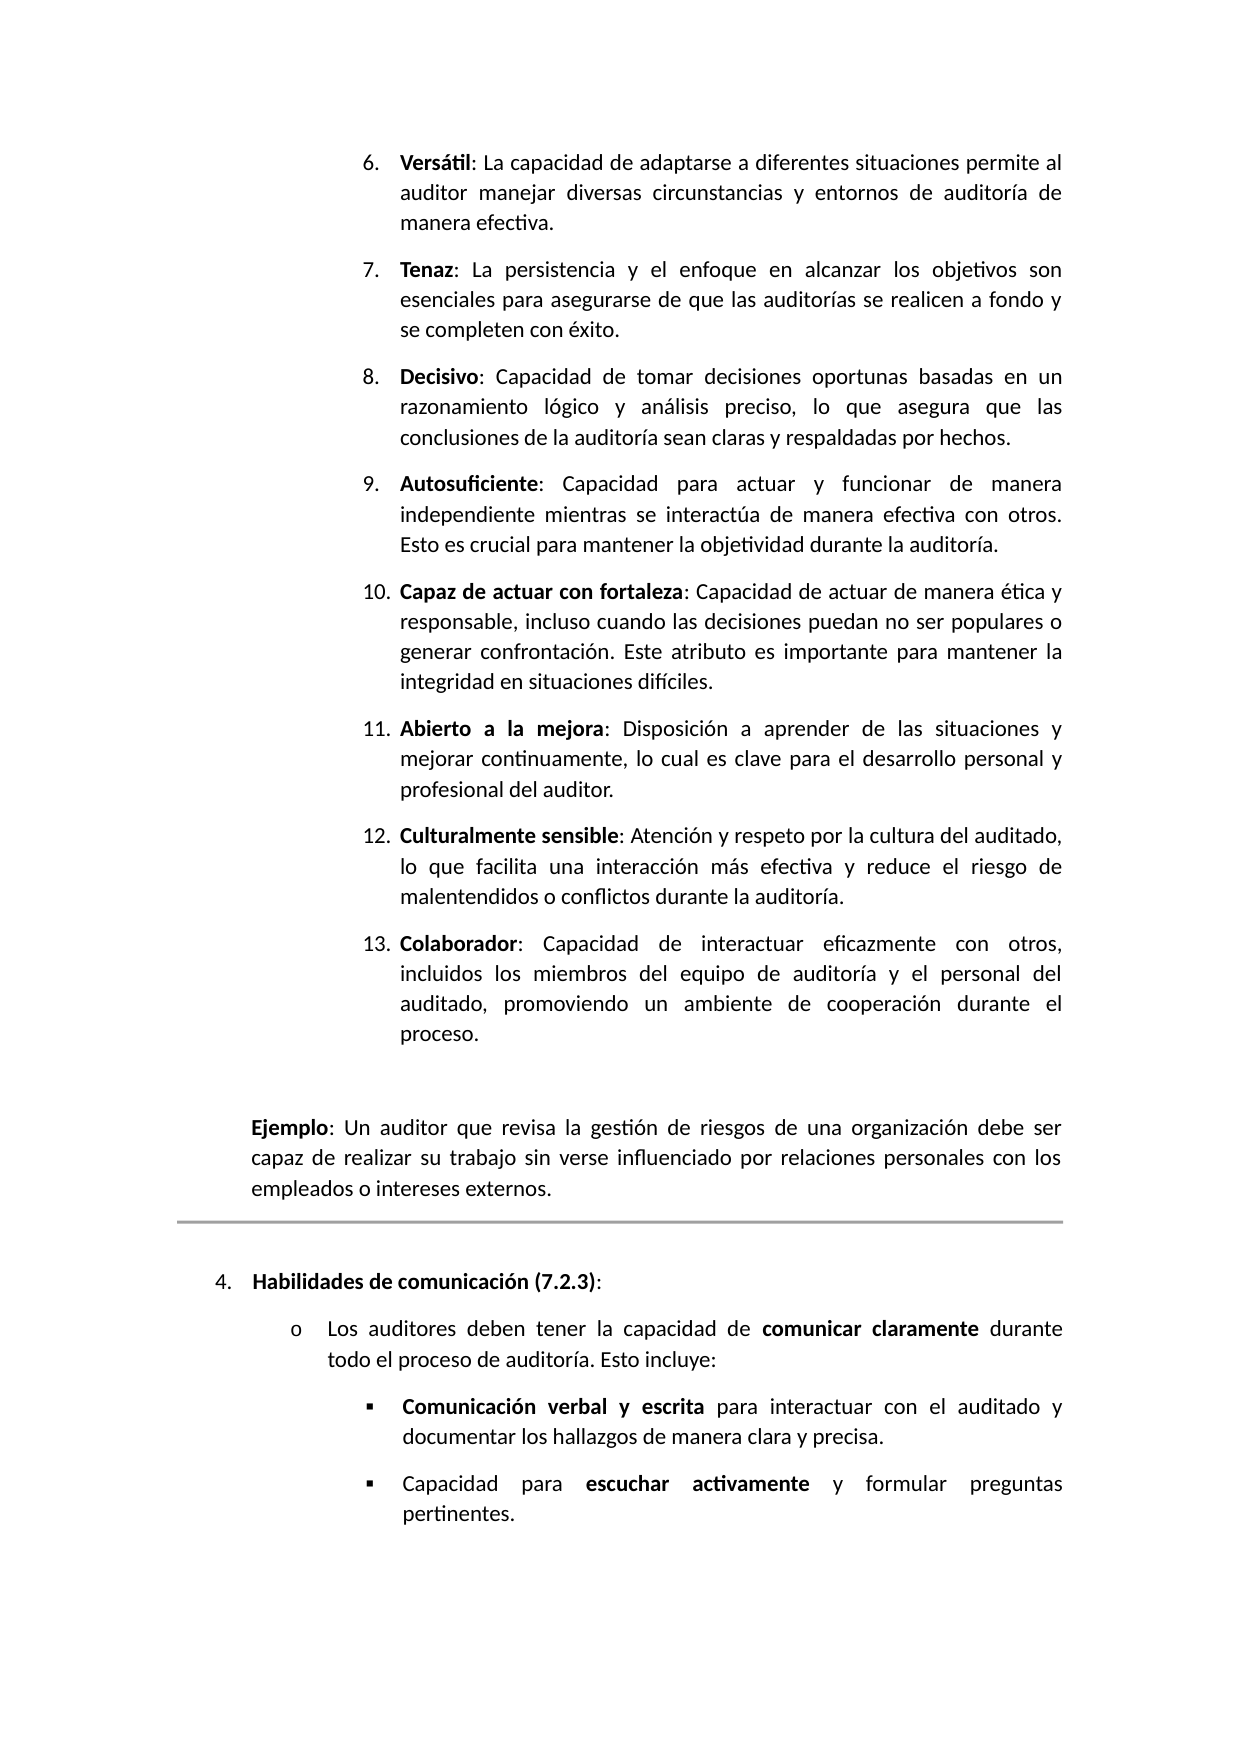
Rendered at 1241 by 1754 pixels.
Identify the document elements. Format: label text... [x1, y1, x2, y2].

list Autosuficiente: Capacidad para actuar y funcionar de manera independiente mientras se interactúa de manera efectiva con otros. Esto es crucial para mantener la objetividad durante la auditoría. [362, 469, 1063, 558]
list Habilidades de comunicación (7.2.3): [215, 1267, 1063, 1295]
list Colaborador: Capacidad de interactuar eficazmente con otros, incluidos los miembros del equipo de auditoría y el personal del auditado, promoviendo un ambiente de cooperación durante el proceso. [362, 929, 1063, 1047]
list Culturalmente sensible: Atención y respeto por la cultura del auditado, lo que facilita una interacción más efectiva y reduce el riesgo de malentendidos o conflictos durante la auditoría. [362, 822, 1063, 910]
list Tenaz: La persistencia y el enfoque en alcanzar los objetivos son esenciales para asegurarse de que las auditorías se realicen a fondo y se completen con éxito. [362, 255, 1063, 343]
list Capacidad para escuchar activamente y formular preguntas pertinentes. [365, 1469, 1063, 1527]
text Ejemplo: Un auditor que revisa la gestión de riesgos de una organización debe ser capaz de realizar su trabajo sin verse influenciado por relaciones personales con los empleados o intereses externos. [251, 1113, 1063, 1202]
list Abierto a la mejora: Disposición a aprender de las situaciones y mejorar continuamente, lo cual es clave para el desarrollo personal y profesional del auditor. [362, 714, 1063, 803]
list Los auditores deben tener la capacidad de comunicar claramente durante todo el proceso de auditoría. Esto incluye: [290, 1314, 1063, 1373]
list Decisivo: Capacidad de tomar decisiones oportunas basadas en un razonamiento lógico y análisis preciso, lo que asegura que las conclusiones de la auditoría sean claras y respaldadas por hechos. [362, 362, 1063, 451]
list Capaz de actuar con fortaleza: Capacidad de actuar de manera ética y responsable, incluso cuando las decisiones puedan no ser populares o generar confrontación. Este atributo es importante para mantener la integridad en situaciones difíciles. [362, 577, 1063, 695]
list Comunicación verbal y escrita para interactuar con el auditado y documentar los hallazgos de manera clara y precisa. [365, 1392, 1063, 1450]
list Versátil: La capacidad de adaptarse a diferentes situaciones permite al auditor manejar diversas circunstancias y entornos de auditoría de manera efectiva. [362, 148, 1063, 236]
